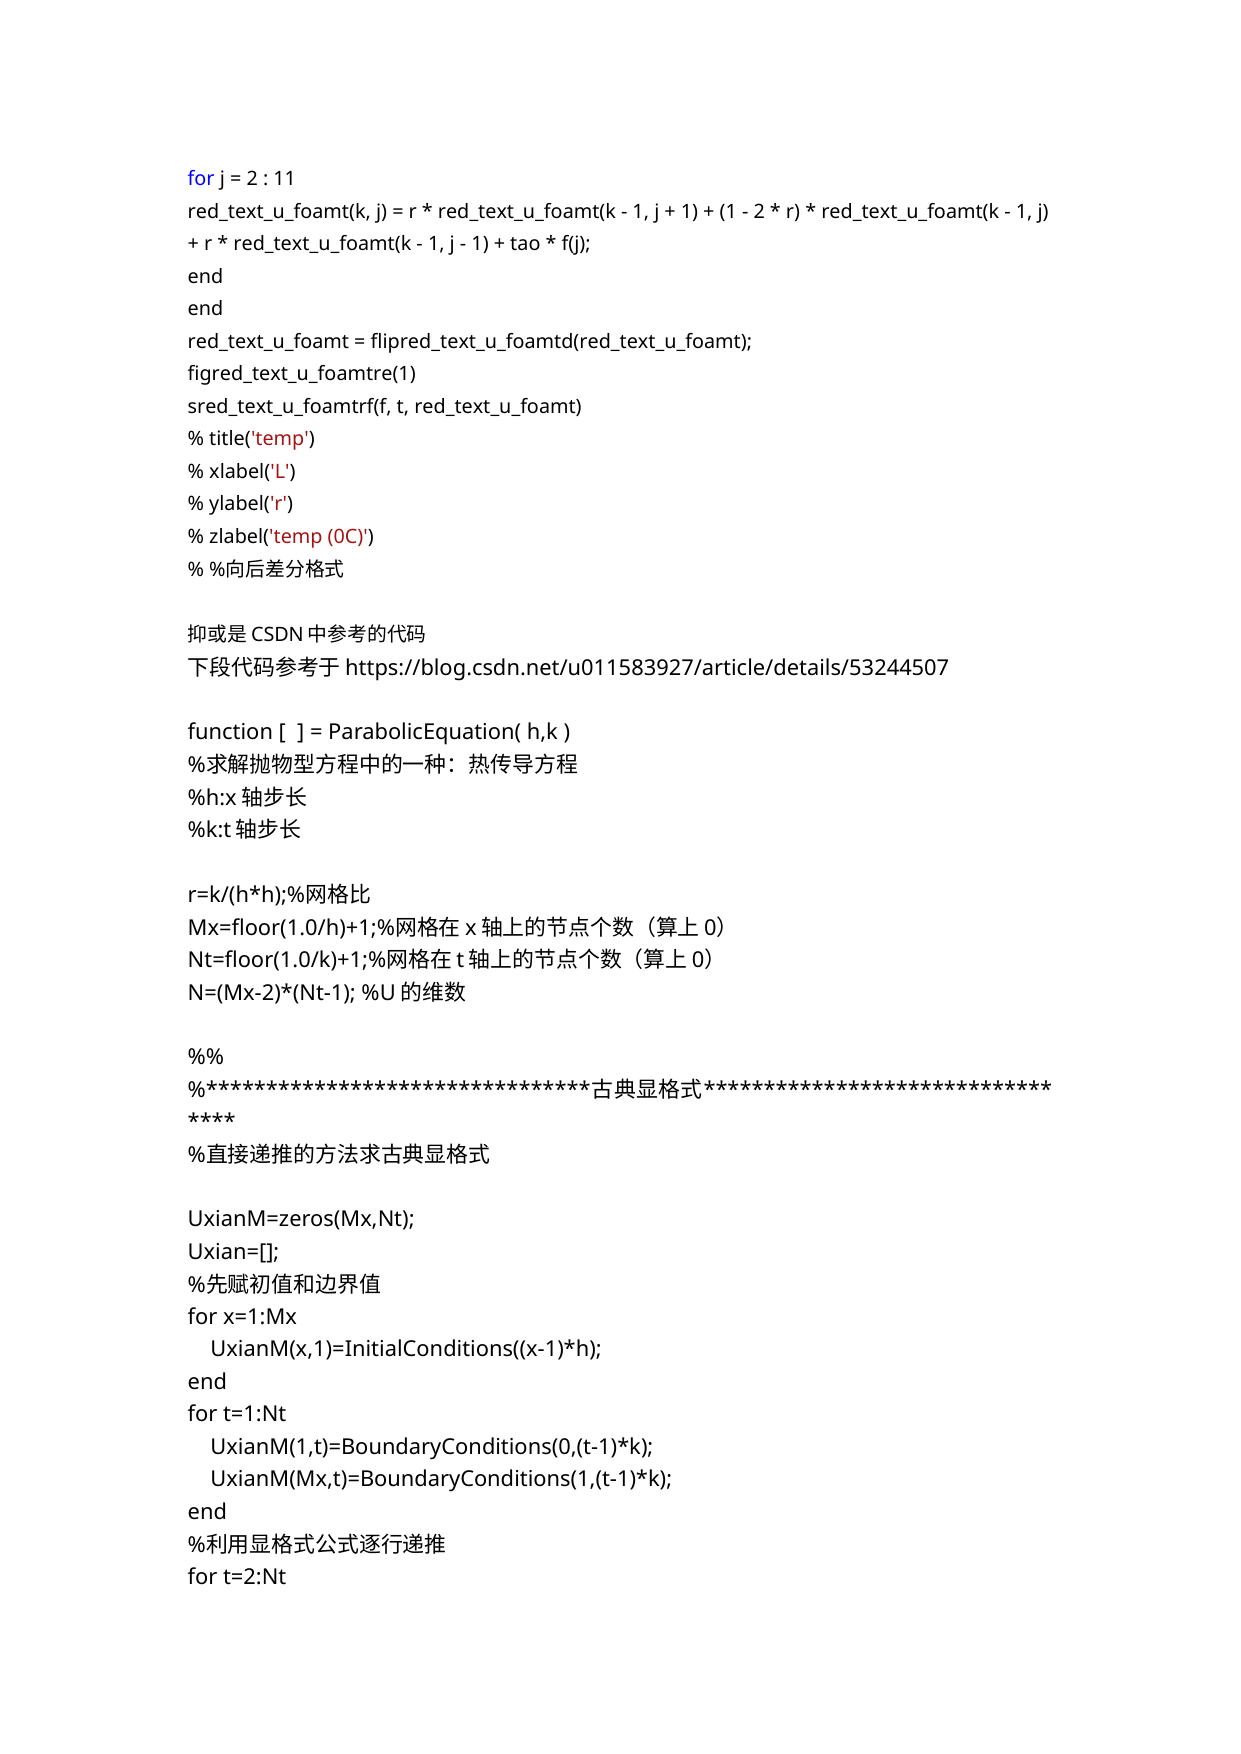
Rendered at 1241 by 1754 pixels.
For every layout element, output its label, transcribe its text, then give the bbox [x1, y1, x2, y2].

text for j = 2 : 11 [187, 162, 1053, 194]
text UxianM(Mx,t)=BoundaryConditions(1,(t-1)*k); [187, 1462, 1053, 1494]
text red_text_u_foamt(k, j) = r * red_text_u_foamt(k - 1, j + 1) + (1 - 2 * r) * red_text_u_foamt(k - 1, j) + r * red_text_u_foamt(k - 1, j - 1) + tao * f(j); [187, 194, 1053, 259]
text Uxian=[]; [187, 1234, 1053, 1267]
text red_text_u_foamt = flipred_text_u_foamtd(red_text_u_foamt); [187, 324, 1053, 357]
text Mx=floor(1.0/h)+1;%网格在x轴上的节点个数（算上0） [187, 909, 1053, 942]
text %% [187, 1039, 1053, 1072]
text UxianM(1,t)=BoundaryConditions(0,(t-1)*k); [187, 1429, 1053, 1462]
text sred_text_u_foamtrf(f, t, red_text_u_foamt) [187, 389, 1053, 422]
text end [187, 1494, 1053, 1527]
text for x=1:Mx [187, 1299, 1053, 1332]
text 抑或是CSDN中参考的代码 [187, 617, 1053, 649]
text %先赋初值和边界值 [187, 1267, 1053, 1299]
text % ylabel('r') [187, 487, 1053, 519]
text %直接递推的方法求古典显格式 [187, 1137, 1053, 1169]
text % title('temp') [187, 422, 1053, 454]
text figred_text_u_foamtre(1) [187, 357, 1053, 389]
text end [187, 292, 1053, 324]
text N=(Mx-2)*(Nt-1); %U的维数 [187, 974, 1053, 1007]
text %h:x轴步长 [187, 779, 1053, 812]
text r=k/(h*h);%网格比 [187, 877, 1053, 909]
text function [ ] = ParabolicEquation( h,k ) [187, 714, 1053, 747]
text % zlabel('temp (0C)') [187, 519, 1053, 552]
text %k:t轴步长 [187, 812, 1053, 844]
text %求解抛物型方程中的一种：热传导方程 [187, 747, 1053, 779]
text for t=2:Nt [187, 1559, 1053, 1592]
text end [187, 1364, 1053, 1397]
text % xlabel('L') [187, 454, 1053, 487]
text % %向后差分格式 [187, 552, 1053, 584]
text UxianM(x,1)=InitialConditions((x-1)*h); [187, 1332, 1053, 1364]
text 下段代码参考于https://blog.csdn.net/u011583927/article/details/53244507 [187, 649, 1053, 682]
text %********************************古典显格式********************************* [187, 1072, 1053, 1137]
text end [187, 259, 1053, 292]
text for t=1:Nt [187, 1397, 1053, 1429]
text Nt=floor(1.0/k)+1;%网格在t轴上的节点个数（算上0） [187, 942, 1053, 974]
text UxianM=zeros(Mx,Nt); [187, 1202, 1053, 1234]
text %利用显格式公式逐行递推 [187, 1527, 1053, 1559]
